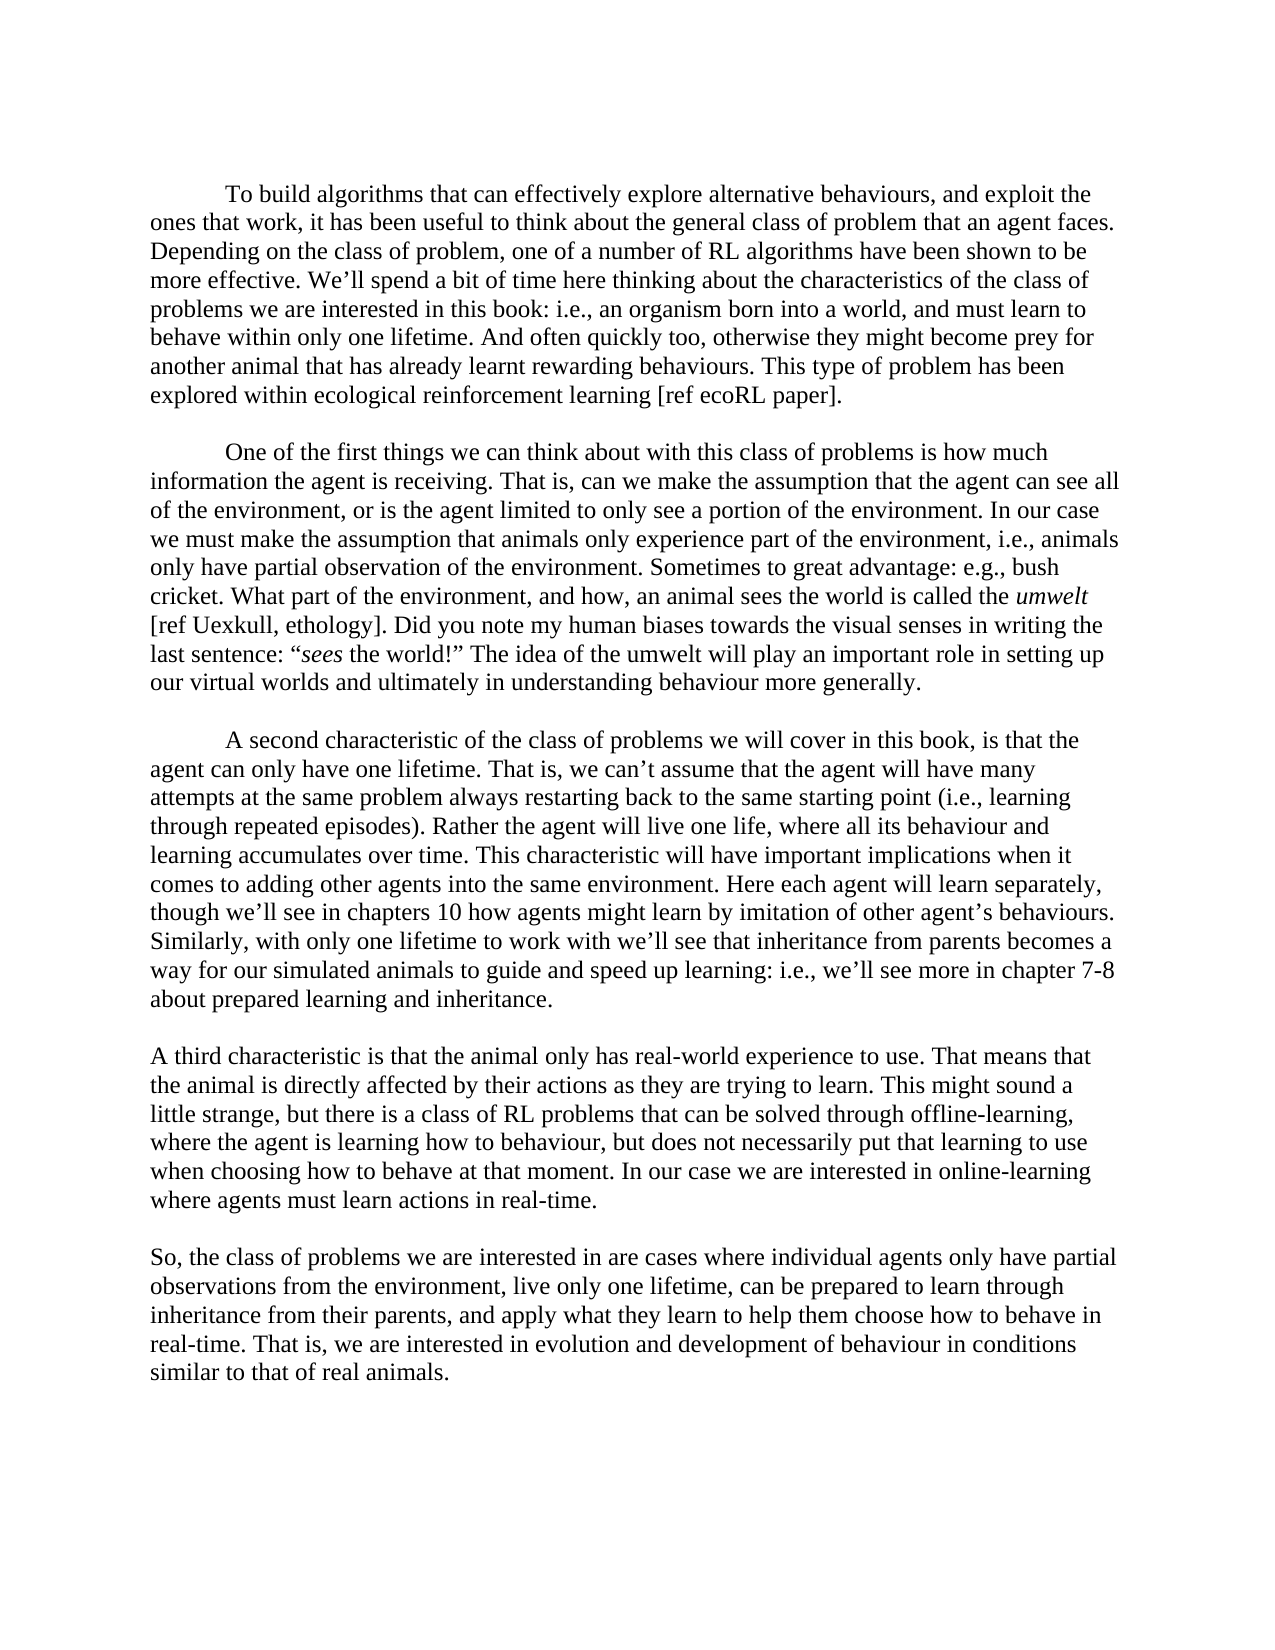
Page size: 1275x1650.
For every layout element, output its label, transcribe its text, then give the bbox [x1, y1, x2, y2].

text To build algorithms that can effectively explore alternative behaviours, and exploit the ones that work, it has been useful to think about the general class of problem that an agent faces. Depending on the class of problem, one of a number of RL algorithms have been shown to be more effective. We’ll spend a bit of time here thinking about the characteristics of the class of problems we are interested in this book: i.e., an organism born into a world, and must learn to behave within only one lifetime. And often quickly too, otherwise they might become prey for another animal that has already learnt rewarding behaviours. This type of problem has been explored within ecological reinforcement learning [ref ecoRL paper]. [150, 179, 1125, 409]
text One of the first things we can think about with this class of problems is how much information the agent is receiving. That is, can we make the assumption that the agent can see all of the environment, or is the agent limited to only see a portion of the environment. In our case we must make the assumption that animals only experience part of the environment, i.e., animals only have partial observation of the environment. Sometimes to great advantage: e.g., bush cricket. What part of the environment, and how, an animal sees the world is called the umwelt [ref Uexkull, ethology]. Did you note my human biases towards the visual senses in writing the last sentence: “sees the world!” The idea of the umwelt will play an important role in setting up our virtual worlds and ultimately in understanding behaviour more generally. [150, 437, 1125, 696]
text A third characteristic is that the animal only has real-world experience to use. That means that the animal is directly affected by their actions as they are trying to learn. This might sound a little strange, but there is a class of RL problems that can be solved through offline-learning, where the agent is learning how to behaviour, but does not necessarily put that learning to use when choosing how to behave at that moment. In our case we are interested in online-learning where agents must learn actions in real-time. [150, 1041, 1125, 1214]
text A second characteristic of the class of problems we will cover in this book, is that the agent can only have one lifetime. That is, we can’t assume that the agent will have many attempts at the same problem always restarting back to the same starting point (i.e., learning through repeated episodes). Rather the agent will live one life, where all its behaviour and learning accumulates over time. This characteristic will have important implications when it comes to adding other agents into the same environment. Here each agent will learn separately, though we’ll see in chapters 10 how agents might learn by imitation of other agent’s behaviours. Similarly, with only one lifetime to work with we’ll see that inheritance from parents becomes a way for our simulated animals to guide and speed up learning: i.e., we’ll see more in chapter 7-8 about prepared learning and inheritance. [150, 725, 1125, 1012]
text So, the class of problems we are interested in are cases where individual agents only have partial observations from the environment, live only one lifetime, can be prepared to learn through inheritance from their parents, and apply what they learn to help them choose how to behave in real-time. That is, we are interested in evolution and development of behaviour in conditions similar to that of real animals. [150, 1242, 1125, 1386]
